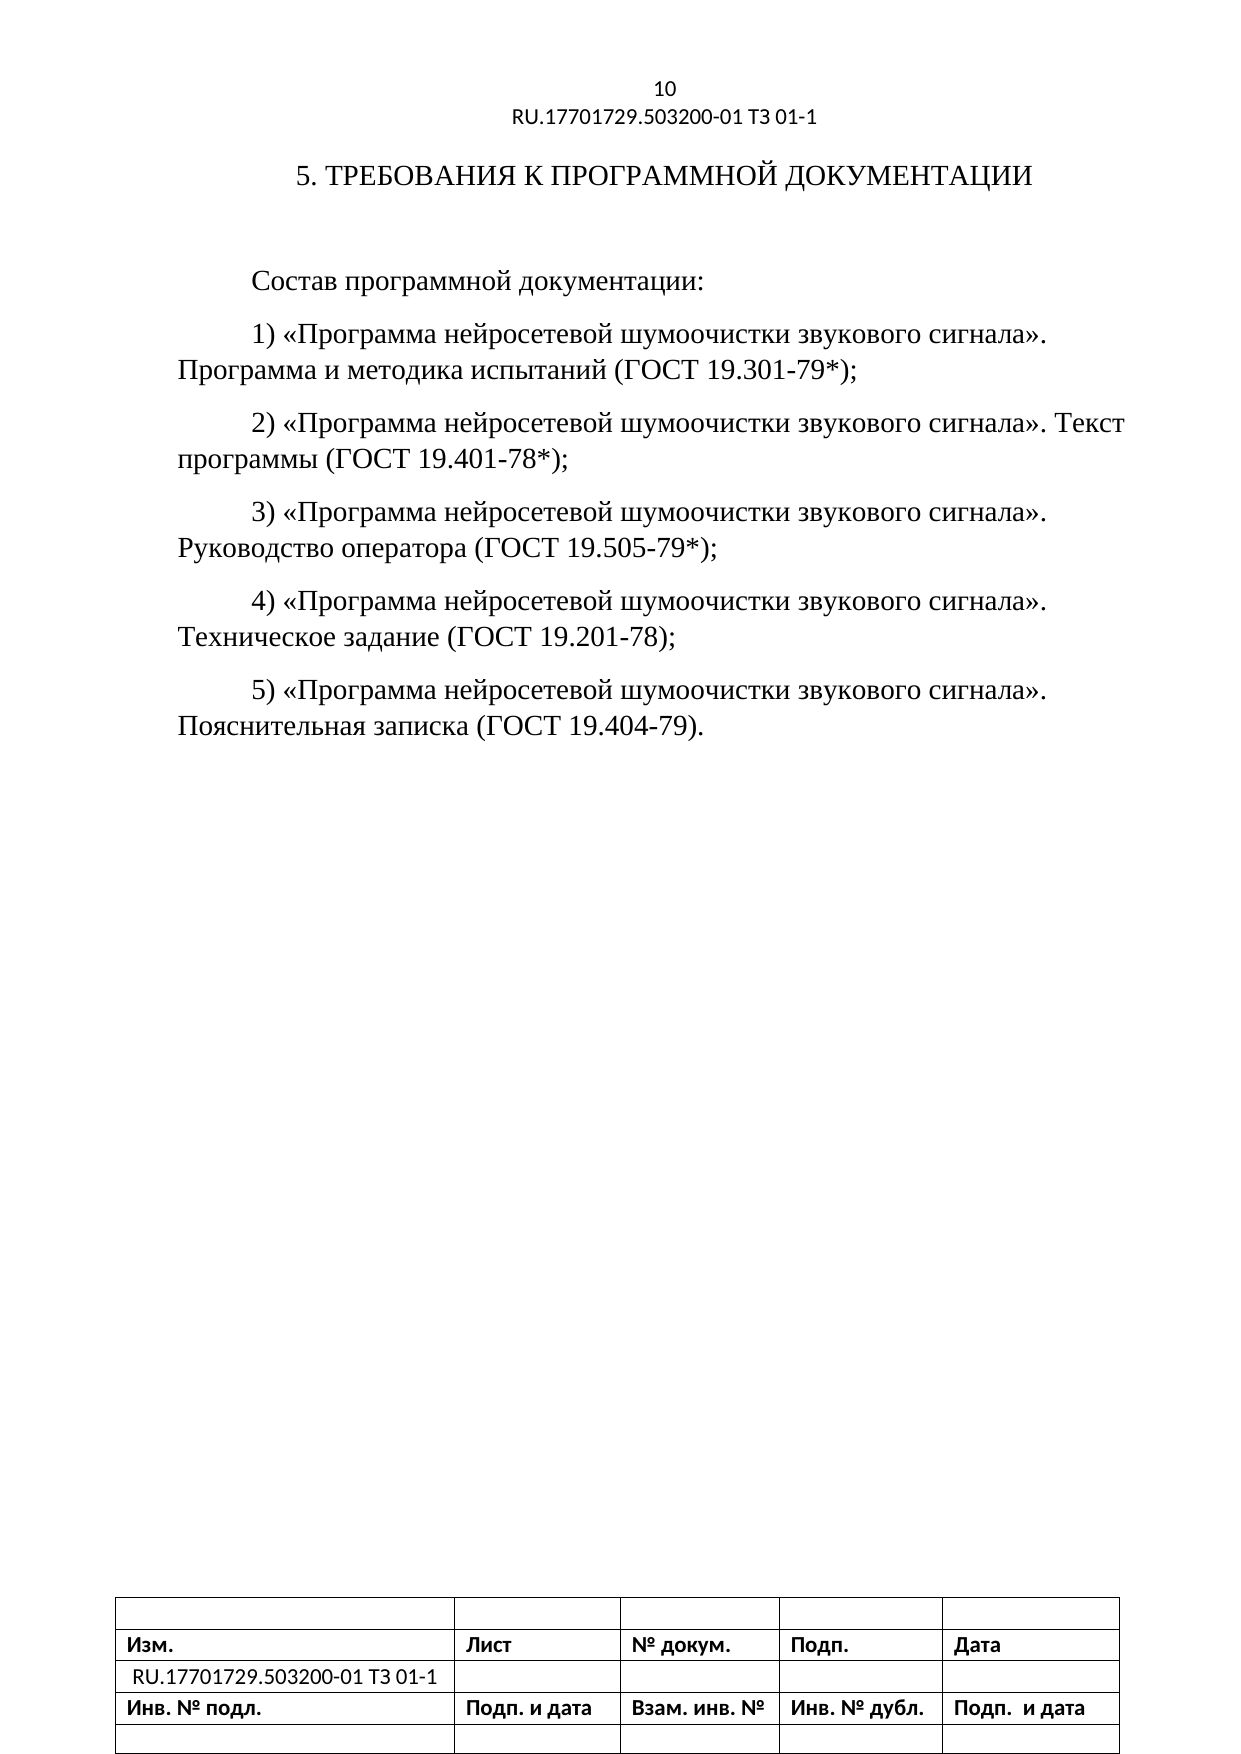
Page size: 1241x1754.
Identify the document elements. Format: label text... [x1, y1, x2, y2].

text 4) «Программа нейросетевой шумоочистки звукового сигнала». Техническое задание (ГОСТ 19.201-78); [177, 583, 1152, 653]
text 2) «Программа нейросетевой шумоочистки звукового сигнала». Текст программы (ГОСТ 19.401-78*); [177, 405, 1152, 475]
text 3) «Программа нейросетевой шумоочистки звукового сигнала». Руководство оператора (ГОСТ 19.505-79*); [177, 494, 1152, 564]
text 5. ТРЕБОВАНИЯ К ПРОГРАММНОЙ ДОКУМЕНТАЦИИ [177, 158, 1152, 191]
text Состав программной документации: [177, 263, 1152, 297]
text 5) «Программа нейросетевой шумоочистки звукового сигнала». Пояснительная записка (ГОСТ 19.404-79). [177, 672, 1152, 742]
text 1) «Программа нейросетевой шумоочистки звукового сигнала». Программа и методика испытаний (ГОСТ 19.301-79*); [177, 316, 1152, 386]
